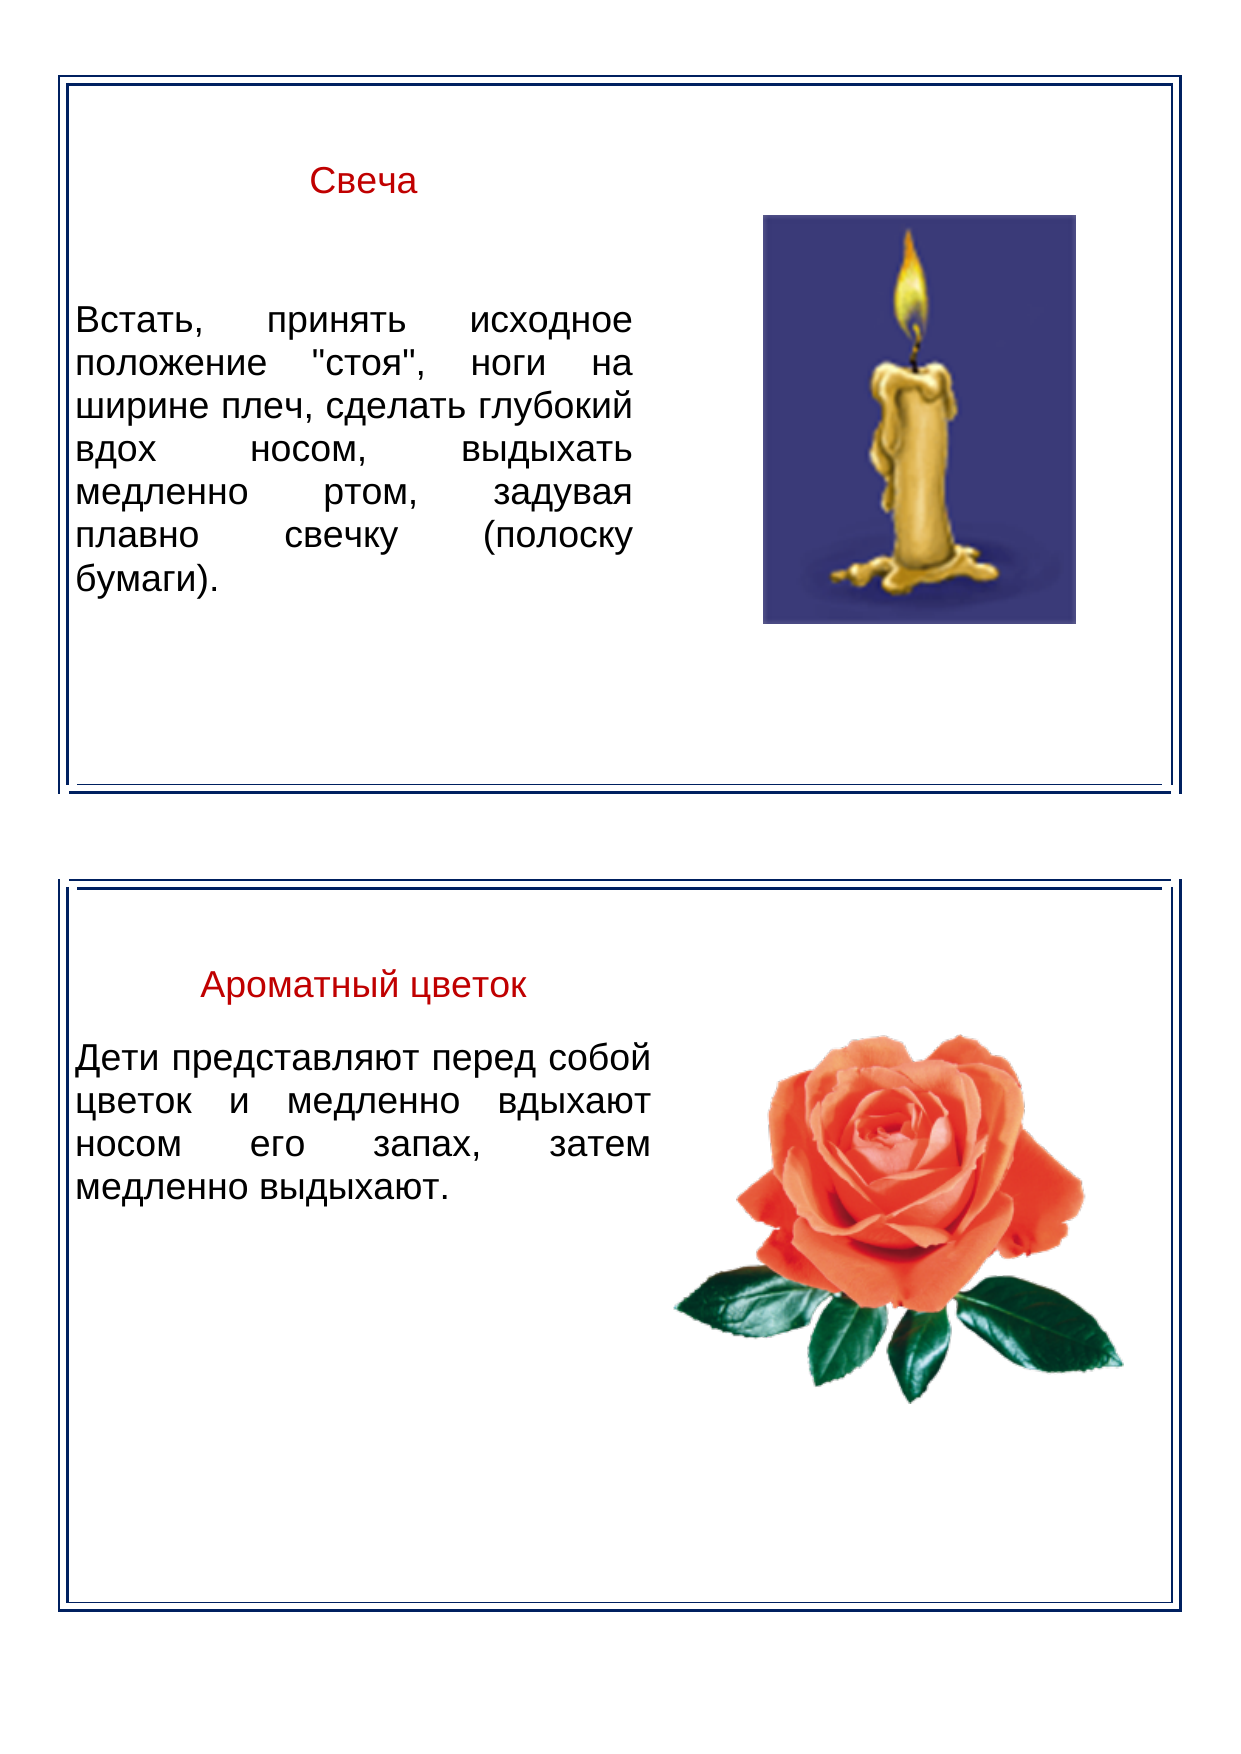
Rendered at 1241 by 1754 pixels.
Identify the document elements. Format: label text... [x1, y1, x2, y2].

table_cell [663, 77, 1176, 783]
table_cell Свеча Встать, принять исходное положение "стоя", ноги на ширине плеч, сделать глубокий вдох носом, выдыхать медленно ртом, задувая плавно свечку (полоску бумаги). [64, 77, 663, 783]
picture [673, 1034, 1124, 1404]
table_cell Ароматный цветок Дети представляют перед собой цветок и медленно вдыхают носом его запах, затем медленно выдыхают. [64, 879, 663, 1601]
table_cell [64, 784, 663, 879]
table_cell [663, 879, 1176, 1601]
picture [763, 215, 1076, 624]
table_cell [663, 784, 1176, 879]
